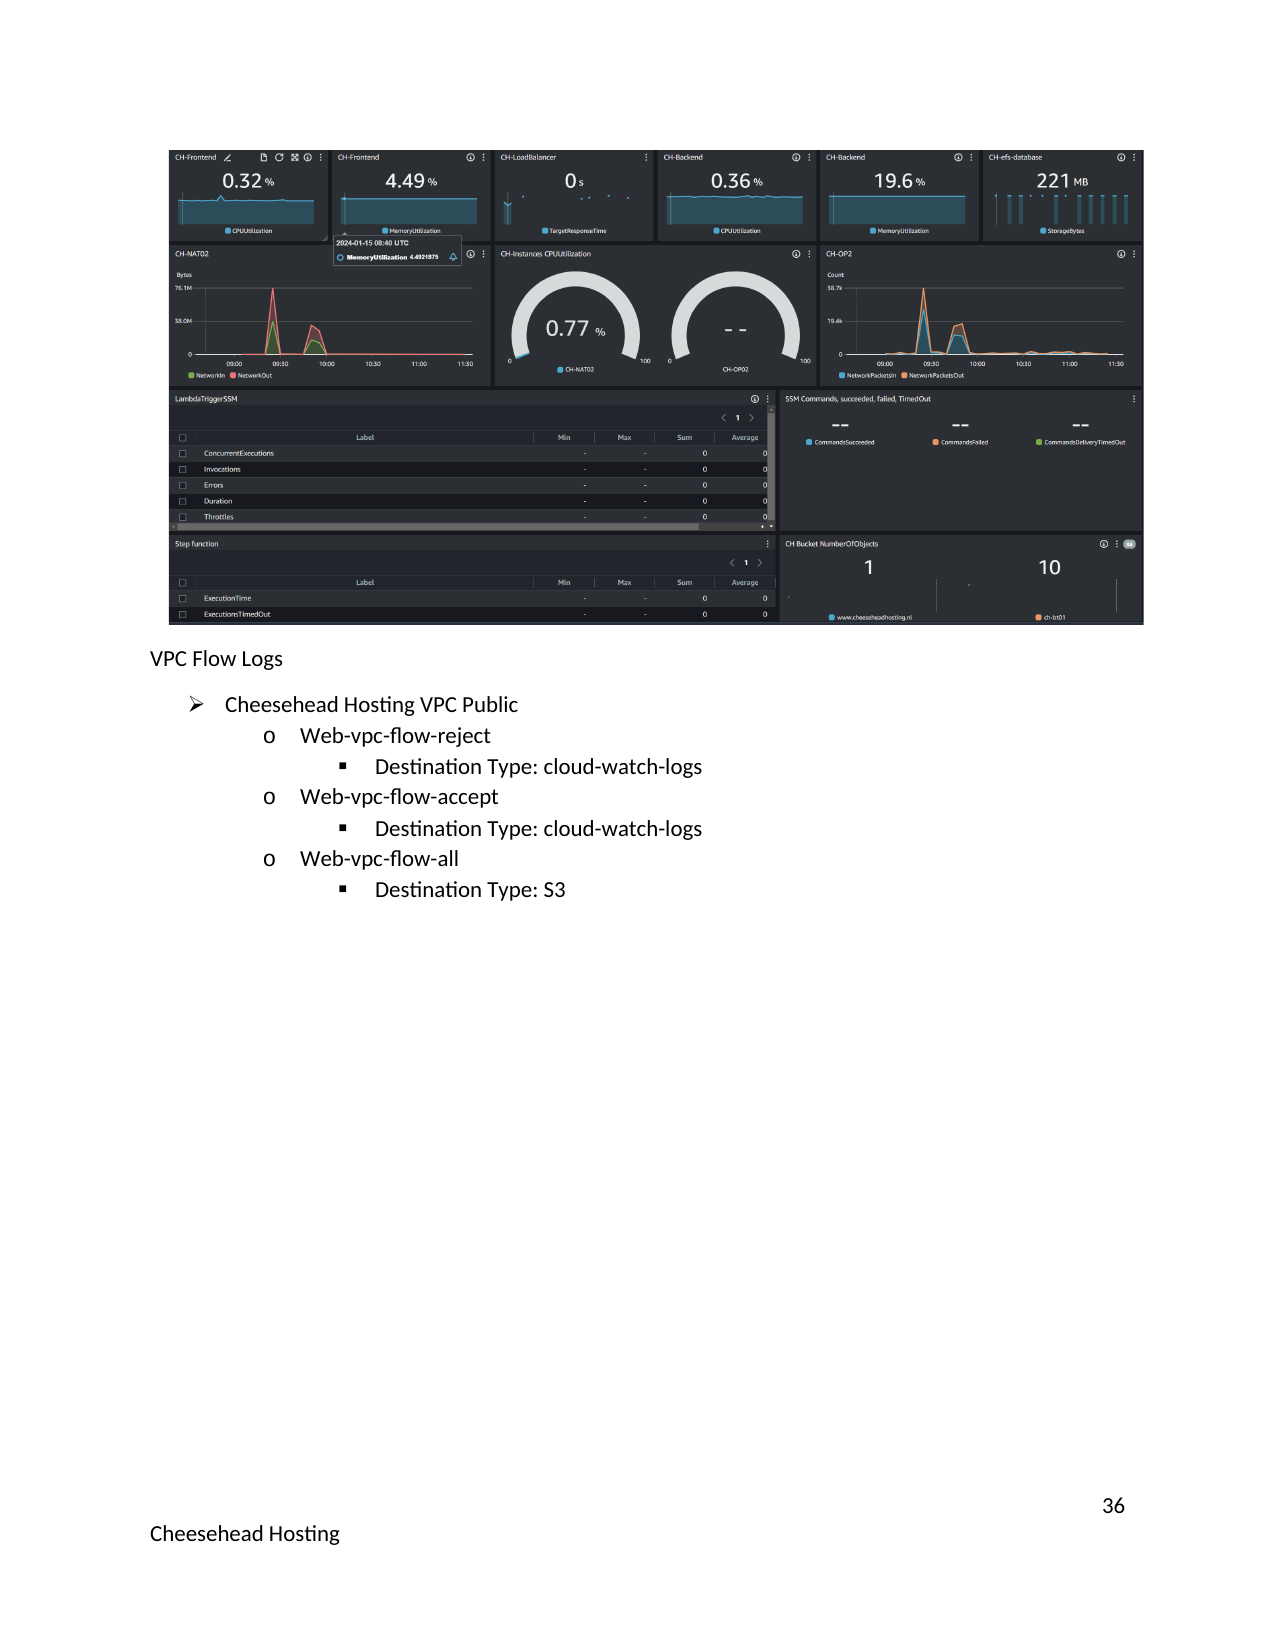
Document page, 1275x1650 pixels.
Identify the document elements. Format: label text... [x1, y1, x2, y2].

list Cheesehead Hosting VPC Public [187, 691, 1125, 719]
list Web-vpc-flow-reject [262, 721, 1125, 750]
list Destination Type: S3 [337, 876, 1125, 904]
text VPC Flow Logs [150, 644, 1125, 672]
list Destination Type: cloud-watch-logs [337, 814, 1125, 842]
list Destination Type: cloud-watch-logs [337, 752, 1125, 780]
list Web-vpc-flow-accept [262, 782, 1125, 812]
list Web-vpc-flow-all [262, 844, 1125, 873]
